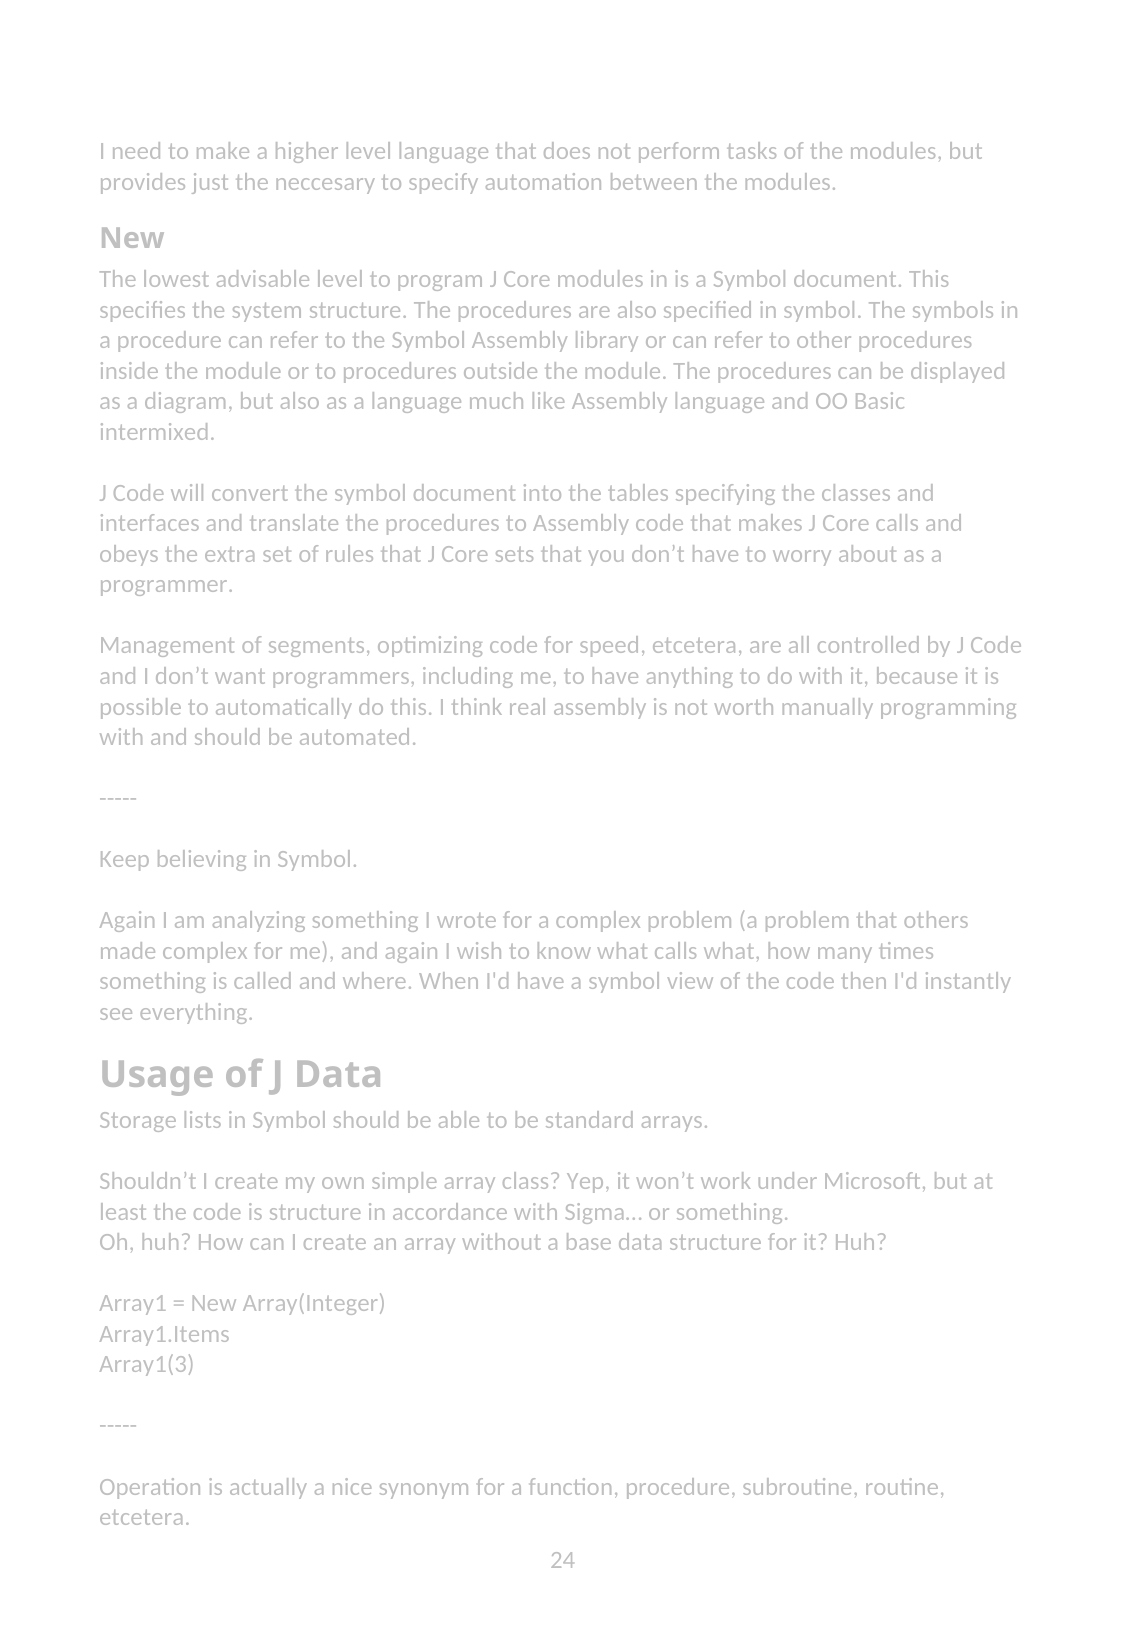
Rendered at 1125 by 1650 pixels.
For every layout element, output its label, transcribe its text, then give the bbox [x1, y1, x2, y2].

text Array1 = New Array(Integer) [99, 1288, 1026, 1318]
text Operation is actually a nice synonym for a function, procedure, subroutine, routine, etcetera. [99, 1471, 1026, 1532]
text The lowest advisable level to program J Core modules in is a Symbol document. This specifies the system structure. The procedures are also specified in symbol. The symbols in a procedure can refer to the Symbol Assembly library or can refer to other procedures inside the module or to procedures outside the module. The procedures can be displayed as a diagram, but also as a language much like Assembly language and OO Basic intermixed. [99, 263, 1026, 446]
text Shouldn’t I create my own simple array class? Yep, it won’t work under Microsoft, but at least the code is structure in accordance with Sigma… or something. [99, 1166, 1026, 1227]
text Management of segments, optimizing code for speed, etcetera, are all controlled by J Code and I don’t want programmers, including me, to have anything to do with it, because it is possible to automatically do this. I think real assembly is not worth manually programming with and should be automated. [99, 629, 1026, 752]
subtitle New [99, 217, 1026, 257]
text Array1(3) [99, 1349, 1026, 1379]
text Keep believing in Symbol. [99, 843, 1026, 874]
subtitle Usage of J Data [99, 1047, 1026, 1098]
text ----- [99, 1410, 1026, 1440]
text Oh, huh? How can I create an array without a base data structure for it? Huh? [99, 1227, 1026, 1257]
text Again I am analyzing something I wrote for a complex problem (a problem that others made complex for me), and again I wish to know what calls what, how many times something is called and where. When I'd have a symbol view of the code then I'd instantly see everything. [99, 904, 1026, 1026]
text J Code will convert the symbol document into the tables specifying the classes and interfaces and translate the procedures to Assembly code that makes J Core calls and obeys the extra set of rules that J Core sets that you don’t have to worry about as a programmer. [99, 477, 1026, 599]
text ----- [99, 782, 1026, 813]
text I need to make a higher level language that does not perform tasks of the modules, but provides just the neccesary to specify automation between the modules. [99, 136, 1026, 197]
text Array1.Items [99, 1318, 1026, 1349]
text Storage lists in Symbol should be able to be standard arrays. [99, 1104, 1026, 1135]
